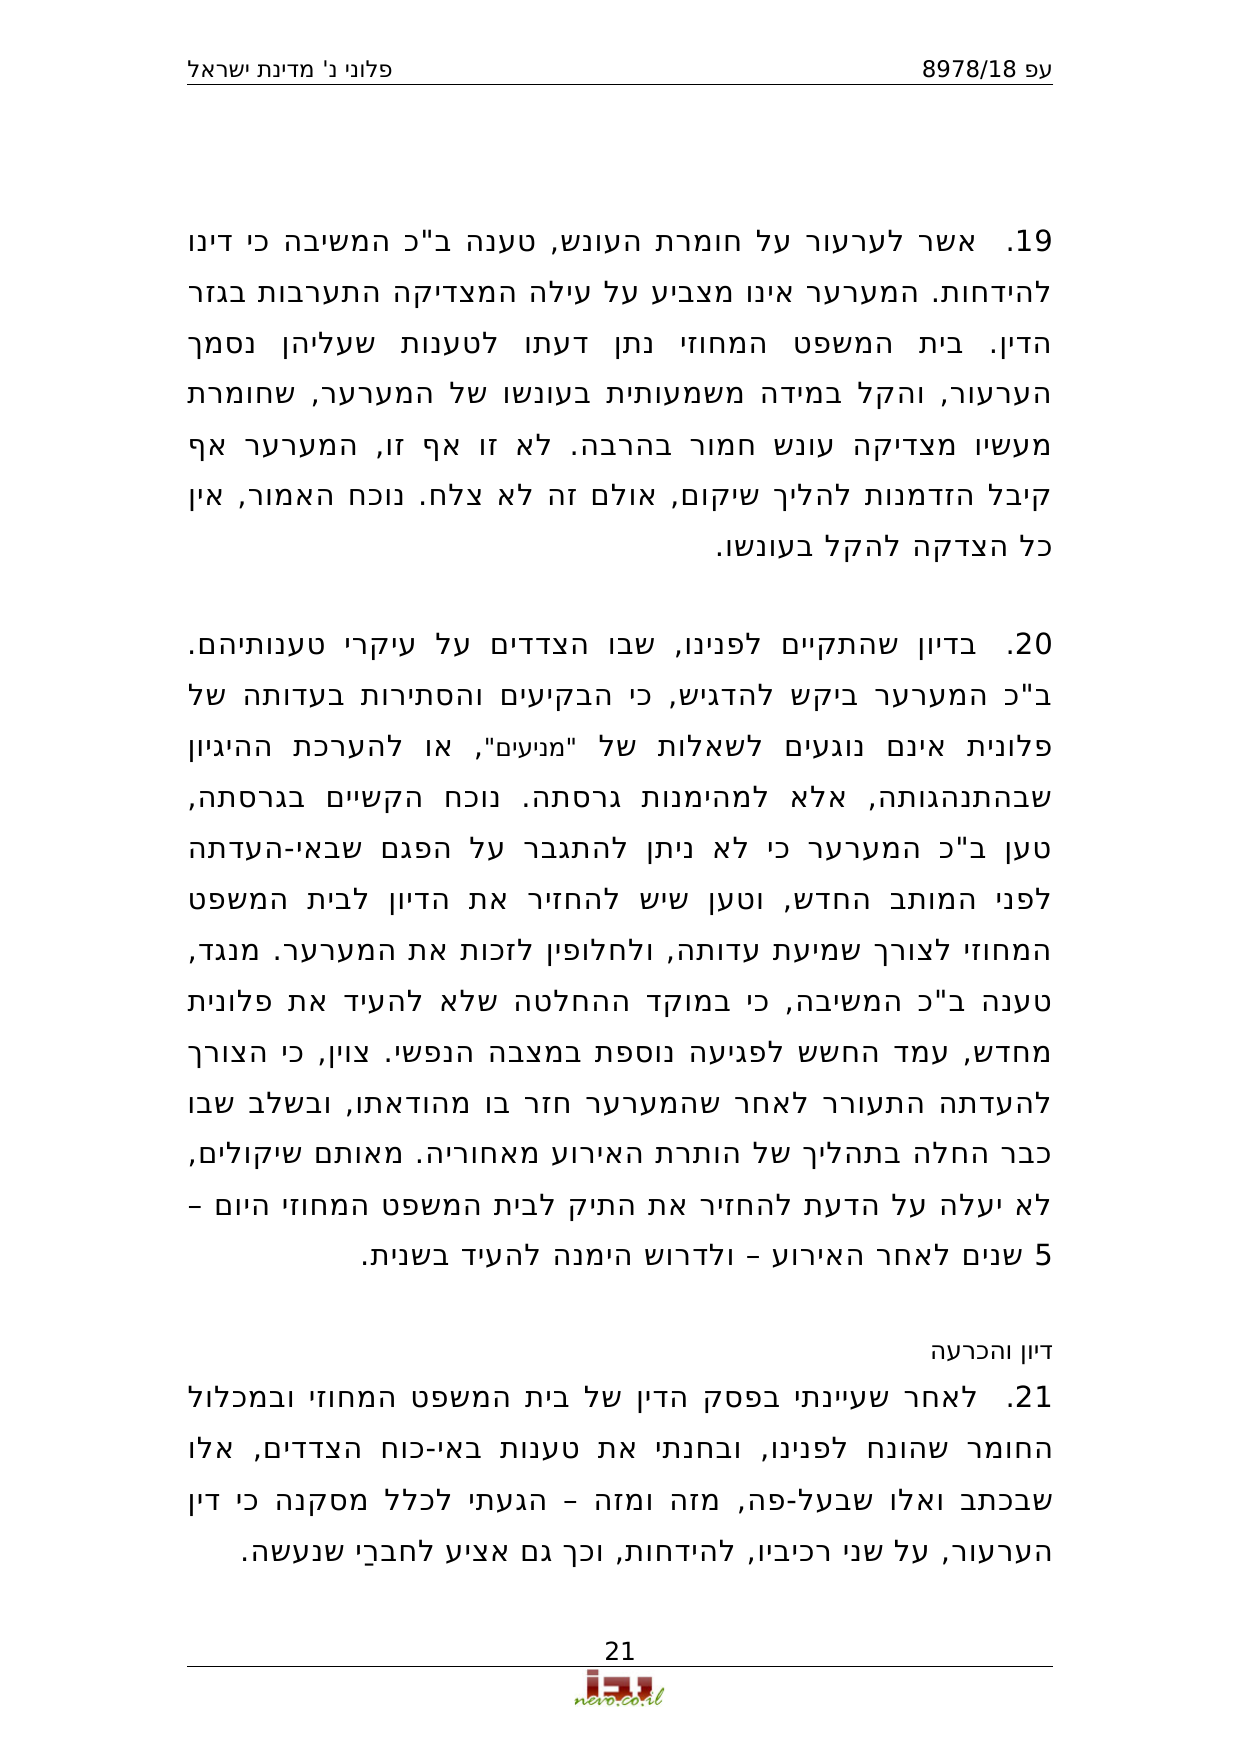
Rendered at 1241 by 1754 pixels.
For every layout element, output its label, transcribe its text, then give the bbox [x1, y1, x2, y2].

picture [574, 1669, 666, 1707]
text 20. בדיון שהתקיים לפנינו, שבו הצדדים על עיקרי טענותיהם. ב"כ המערער ביקש להדגיש, כי הבקיעים והסתירות בעדותה של פלונית אינם נוגעים לשאלות של "מניעים", או להערכת ההיגיון שבהתנהגותה, אלא למהימנות גרסתה. נוכח הקשיים בגרסתה, טען ב"כ המערער כי לא ניתן להתגבר על הפגם שבאי-העדתה לפני המותב החדש, וטען שיש להחזיר את הדיון לבית המשפט המחוזי לצורך שמיעת עדותה, ולחלופין לזכות את המערער. מנגד, טענה ב"כ המשיבה, כי במוקד ההחלטה שלא להעיד את פלונית מחדש, עמד החשש לפגיעה נוספת במצבה הנפשי. צוין, כי הצורך להעדתה התעורר לאחר שהמערער חזר בו מהודאתו, ובשלב שבו כבר החלה בתהליך של הותרת האירוע מאחוריה. מאותם שיקולים, לא יעלה על הדעת להחזיר את התיק לבית המשפט המחוזי היום – 5 שנים לאחר האירוע – ולדרוש הימנה להעיד בשנית. [187, 627, 1053, 1273]
text דיון והכרעה [187, 1337, 1053, 1366]
text 19. אשר לערעור על חומרת העונש, טענה ב"כ המשיבה כי דינו להידחות. המערער אינו מצביע על עילה המצדיקה התערבות בגזר הדין. בית המשפט המחוזי נתן דעתו לטענות שעליהן נסמך הערעור, והקל במידה משמעותית בעונשו של המערער, שחומרת מעשיו מצדיקה עונש חמור בהרבה. לא זו אף זו, המערער אף קיבל הזדמנות להליך שיקום, אולם זה לא צלח. נוכח האמור, אין כל הצדקה להקל בעונשו. [187, 224, 1053, 564]
text 21. לאחר שעיינתי בפסק הדין של בית המשפט המחוזי ובמכלול החומר שהונח לפנינו, ובחנתי את טענות באי-כוח הצדדים, אלו שבכתב ואלו שבעל-פה, מזה ומזה – הגעתי לכלל מסקנה כי דין הערעור, על שני רכיביו, להידחות, וכך גם אציע לחברַי שנעשה. [187, 1380, 1053, 1568]
